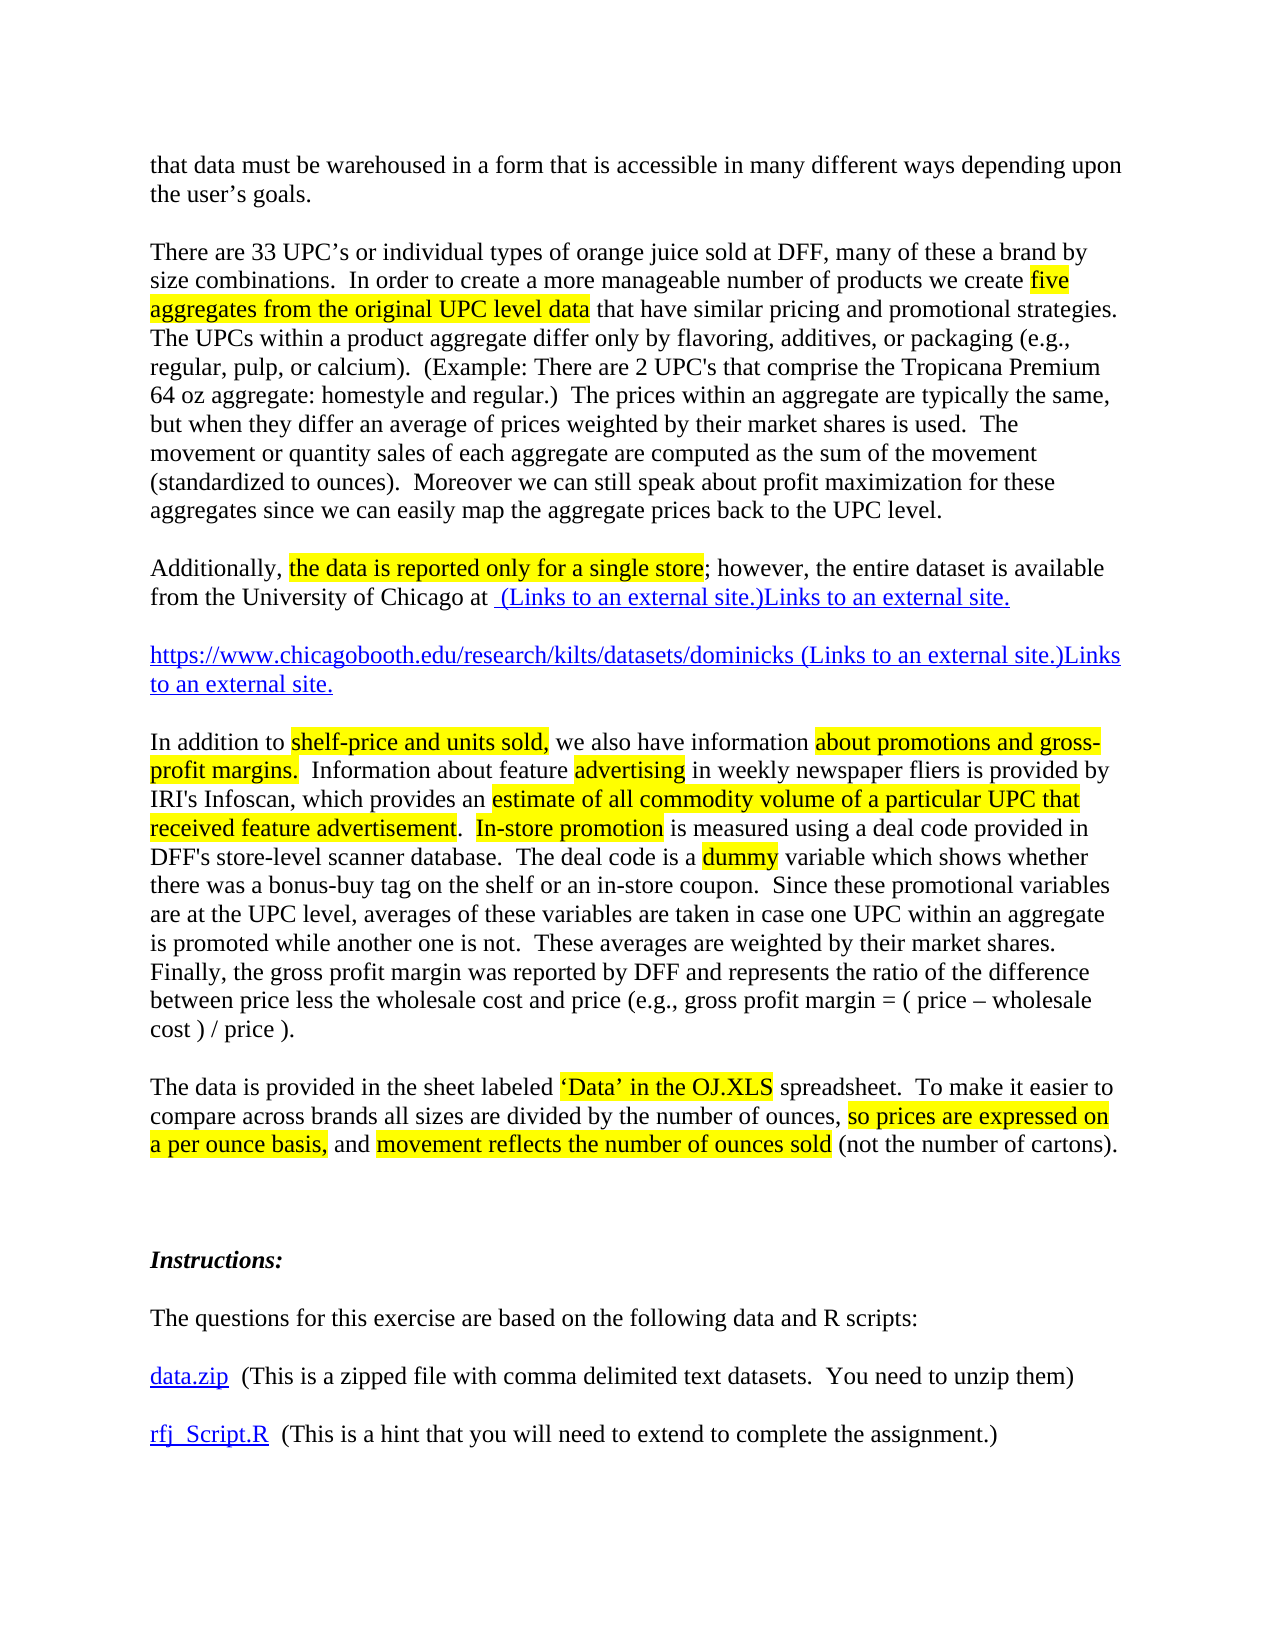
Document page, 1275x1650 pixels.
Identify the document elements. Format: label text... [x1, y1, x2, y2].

text The data is provided in the sheet labeled ‘Data’ in the OJ.XLS spreadsheet. To make it easier to compare across brands all sizes are divided by the number of ounces, so prices are expressed on a per ounce basis, and movement reflects the number of ounces sold (not the number of cartons). [150, 1072, 1125, 1158]
text In addition to shelf-price and units sold, we also have information about promotions and gross-profit margins. Information about feature advertising in weekly newspaper fliers is provided by IRI's Infoscan, which provides an estimate of all commodity volume of a particular UPC that received feature advertisement. In-store promotion is measured using a deal code provided in DFF's store-level scanner database. The deal code is a dummy variable which shows whether there was a bonus-buy tag on the shelf or an in-store coupon. Since these promotional variables are at the UPC level, averages of these variables are taken in case one UPC within an aggregate is promoted while another one is not. These averages are weighted by their market shares. Finally, the gross profit margin was reported by DFF and represents the ratio of the difference between price less the wholesale cost and price (e.g., gross profit margin = ( price – wholesale cost ) / price ). [150, 727, 1125, 1043]
text rfj_Script.R (This is a hint that you will need to extend to complete the assignment.) [150, 1419, 1125, 1448]
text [150, 150, 1125, 207]
text https://www.chicagobooth.edu/research/kilts/datasets/dominicks (Links to an external site.)Links to an external site. [150, 640, 1125, 697]
text There are 33 UPC’s or individual types of orange juice sold at DFF, many of these a brand by size combinations. In order to create a more manageable number of products we create five aggregates from the original UPC level data that have similar pricing and promotional strategies. The UPCs within a product aggregate differ only by flavoring, additives, or packaging (e.g., regular, pulp, or calcium). (Example: There are 2 UPC's that comprise the Tropicana Premium 64 oz aggregate: homestyle and regular.) The prices within an aggregate are typically the same, but when they differ an average of prices weighted by their market shares is used. The movement or quantity sales of each aggregate are computed as the sum of the movement (standardized to ounces). Moreover we can still speak about profit maximization for these aggregates since we can easily map the aggregate prices back to the UPC level. [150, 237, 1125, 524]
text data.zip (This is a zipped file with comma delimited text datasets. You need to unzip them) [150, 1361, 1125, 1390]
text Additionally, the data is reported only for a single store; however, the entire dataset is available from the University of Chicago at (Links to an external site.)Links to an external site. [150, 553, 1125, 611]
text Instructions: [150, 1245, 1125, 1274]
text The questions for this exercise are based on the following data and R scripts: [150, 1303, 1125, 1332]
